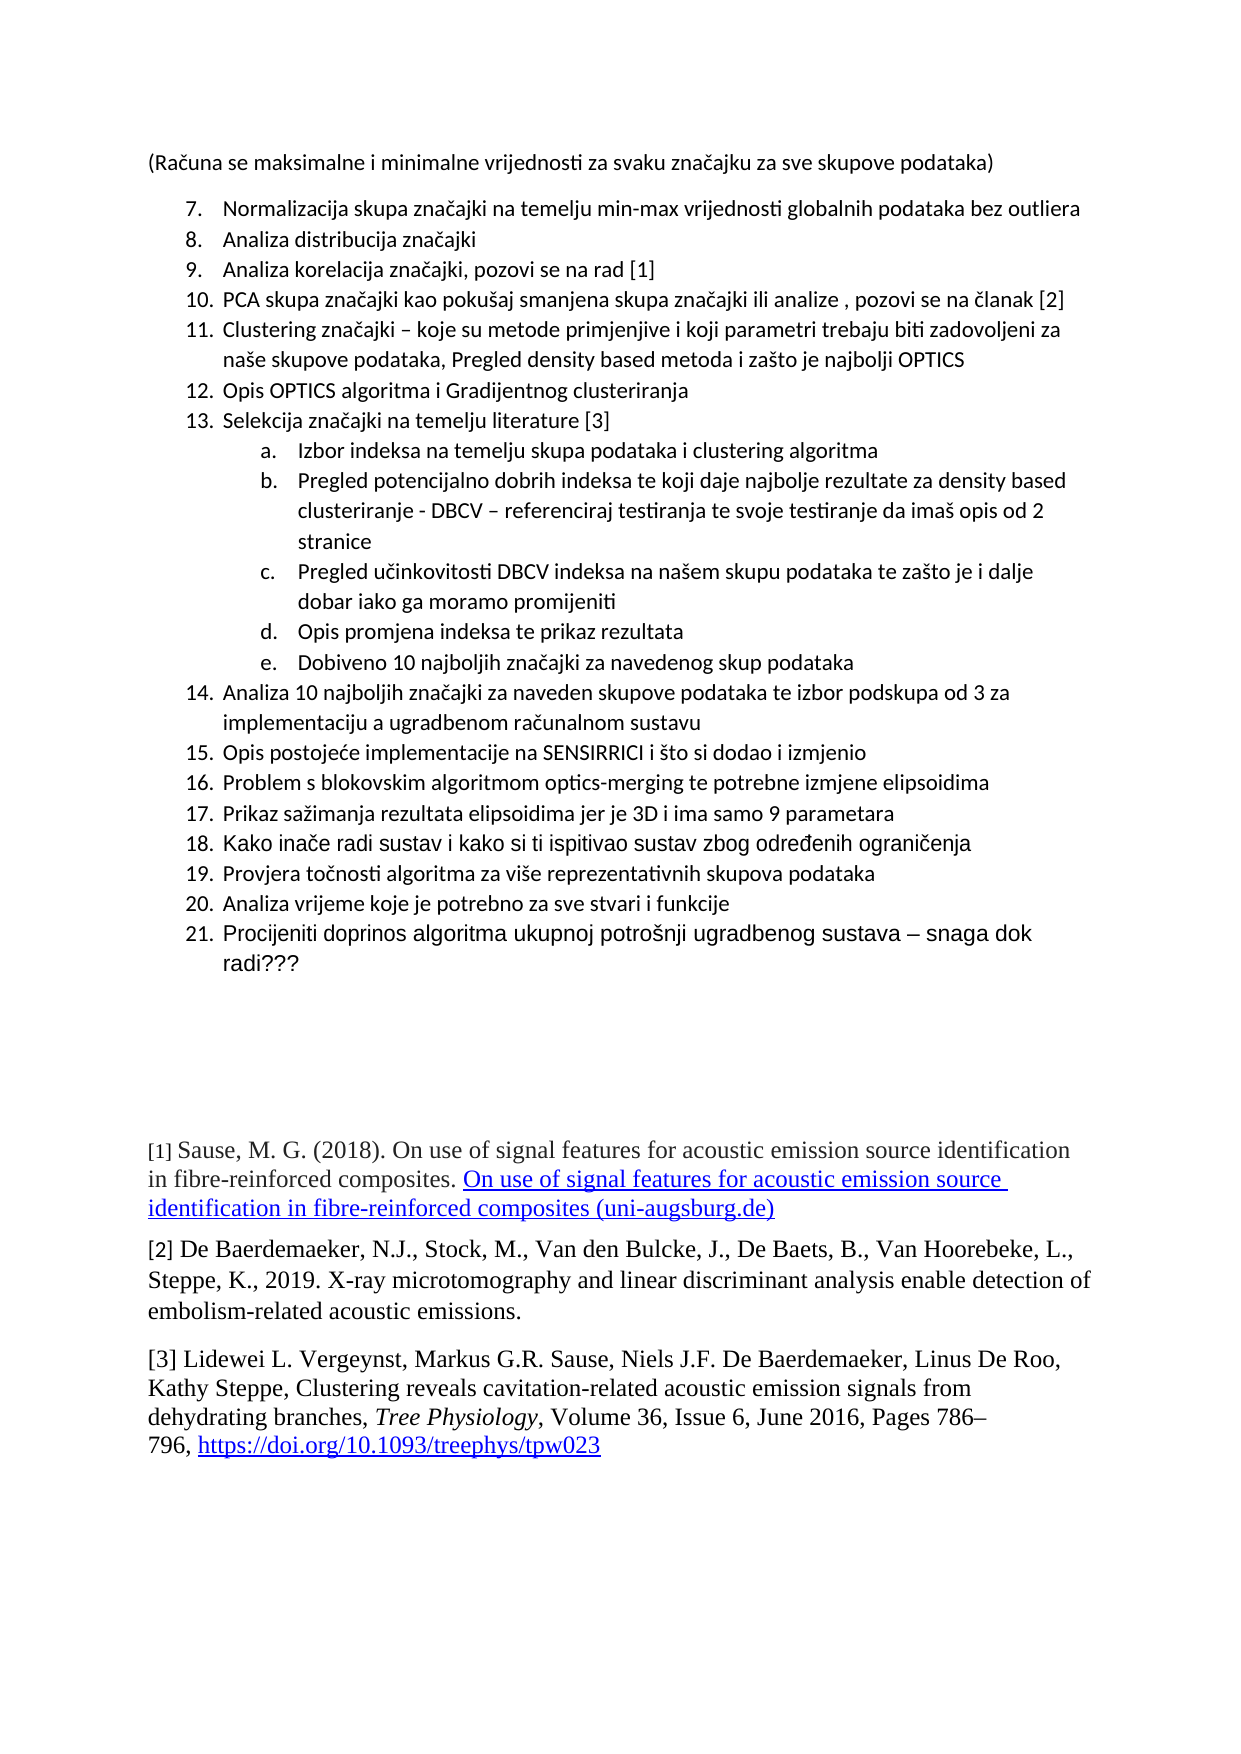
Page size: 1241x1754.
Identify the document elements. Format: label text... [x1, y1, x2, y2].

list Provjera točnosti algoritma za više reprezentativnih skupova podataka [185, 859, 1093, 887]
list Normalizacija skupa značajki na temelju min-max vrijednosti globalnih podataka bez outliera [185, 194, 1093, 222]
list Analiza distribucija značajki [185, 225, 1093, 253]
list Prikaz sažimanja rezultata elipsoidima jer je 3D i ima samo 9 parametara [185, 799, 1093, 827]
list Pregled potencijalno dobrih indeksa te koji daje najbolje rezultate za density based clusteriranje - DBCV – referenciraj testiranja te svoje testiranje da imaš opis od 2 stranice [260, 466, 1093, 555]
list Analiza 10 najboljih značajki za naveden skupove podataka te izbor podskupa od 3 za implementaciju a ugradbenom računalnom sustavu [185, 678, 1093, 736]
list Analiza korelacija značajki, pozovi se na rad [1] [185, 255, 1093, 283]
list Opis promjena indeksa te prikaz rezultata [260, 617, 1093, 645]
list Analiza vrijeme koje je potrebno za sve stvari i funkcije [185, 889, 1093, 917]
list Opis OPTICS algoritma i Gradijentnog clusteriranja [185, 376, 1093, 404]
list Pregled učinkovitosti DBCV indeksa na našem skupu podataka te zašto je i dalje dobar iako ga moramo promijeniti [260, 557, 1093, 615]
text [1] Sause, M. G. (2018). On use of signal features for acoustic emission source identification in fibre-reinforced composites. On use of signal features for acoustic emission source identification in fibre-reinforced composites (uni-augsburg.de) [774, 1135, 1093, 1222]
text (Računa se maksimalne i minimalne vrijednosti za svaku značajku za sve skupove podataka) [148, 148, 1093, 176]
list Clustering značajki – koje su metode primjenjive i koji parametri trebaju biti zadovoljeni za naše skupove podataka, Pregled density based metoda i zašto je najbolji OPTICS [185, 315, 1093, 373]
text [3] Lidewei L. Vergeynst, Markus G.R. Sause, Niels J.F. De Baerdemaeker, Linus De Roo, Kathy Steppe, Clustering reveals cavitation-related acoustic emission signals from dehydrating branches, Tree Physiology, Volume 36, Issue 6, June 2016, Pages 786–796, https://doi.org/10.1093/treephys/tpw023 [148, 1344, 1093, 1459]
list PCA skupa značajki kao pokušaj smanjena skupa značajki ili analize , pozovi se na članak [2] [185, 285, 1093, 313]
list Procijeniti doprinos algoritma ukupnoj potrošnji ugradbenog sustava – snaga dok radi??? [185, 919, 1093, 976]
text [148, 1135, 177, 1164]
list Selekcija značajki na temelju literature [3] [185, 406, 1093, 434]
list Opis postojeće implementacije na SENSIRRICI i što si dodao i izmjenio [185, 738, 1093, 766]
list Izbor indeksa na temelju skupa podataka i clustering algoritma [260, 436, 1093, 464]
list Problem s blokovskim algoritmom optics-merging te potrebne izmjene elipsoidima [185, 768, 1093, 796]
list Dobiveno 10 najboljih značajki za navedenog skup podataka [260, 648, 1093, 676]
list Kako inače radi sustav i kako si ti ispitivao sustav zbog određenih ograničenja [185, 829, 1093, 857]
text [2] De Baerdemaeker, N.J., Stock, M., Van den Bulcke, J., De Baets, B., Van Hoorebeke, L., Steppe, K., 2019. X-ray microtomography and linear discriminant analysis enable detection of embolism-related acoustic emissions. [148, 1234, 1093, 1325]
